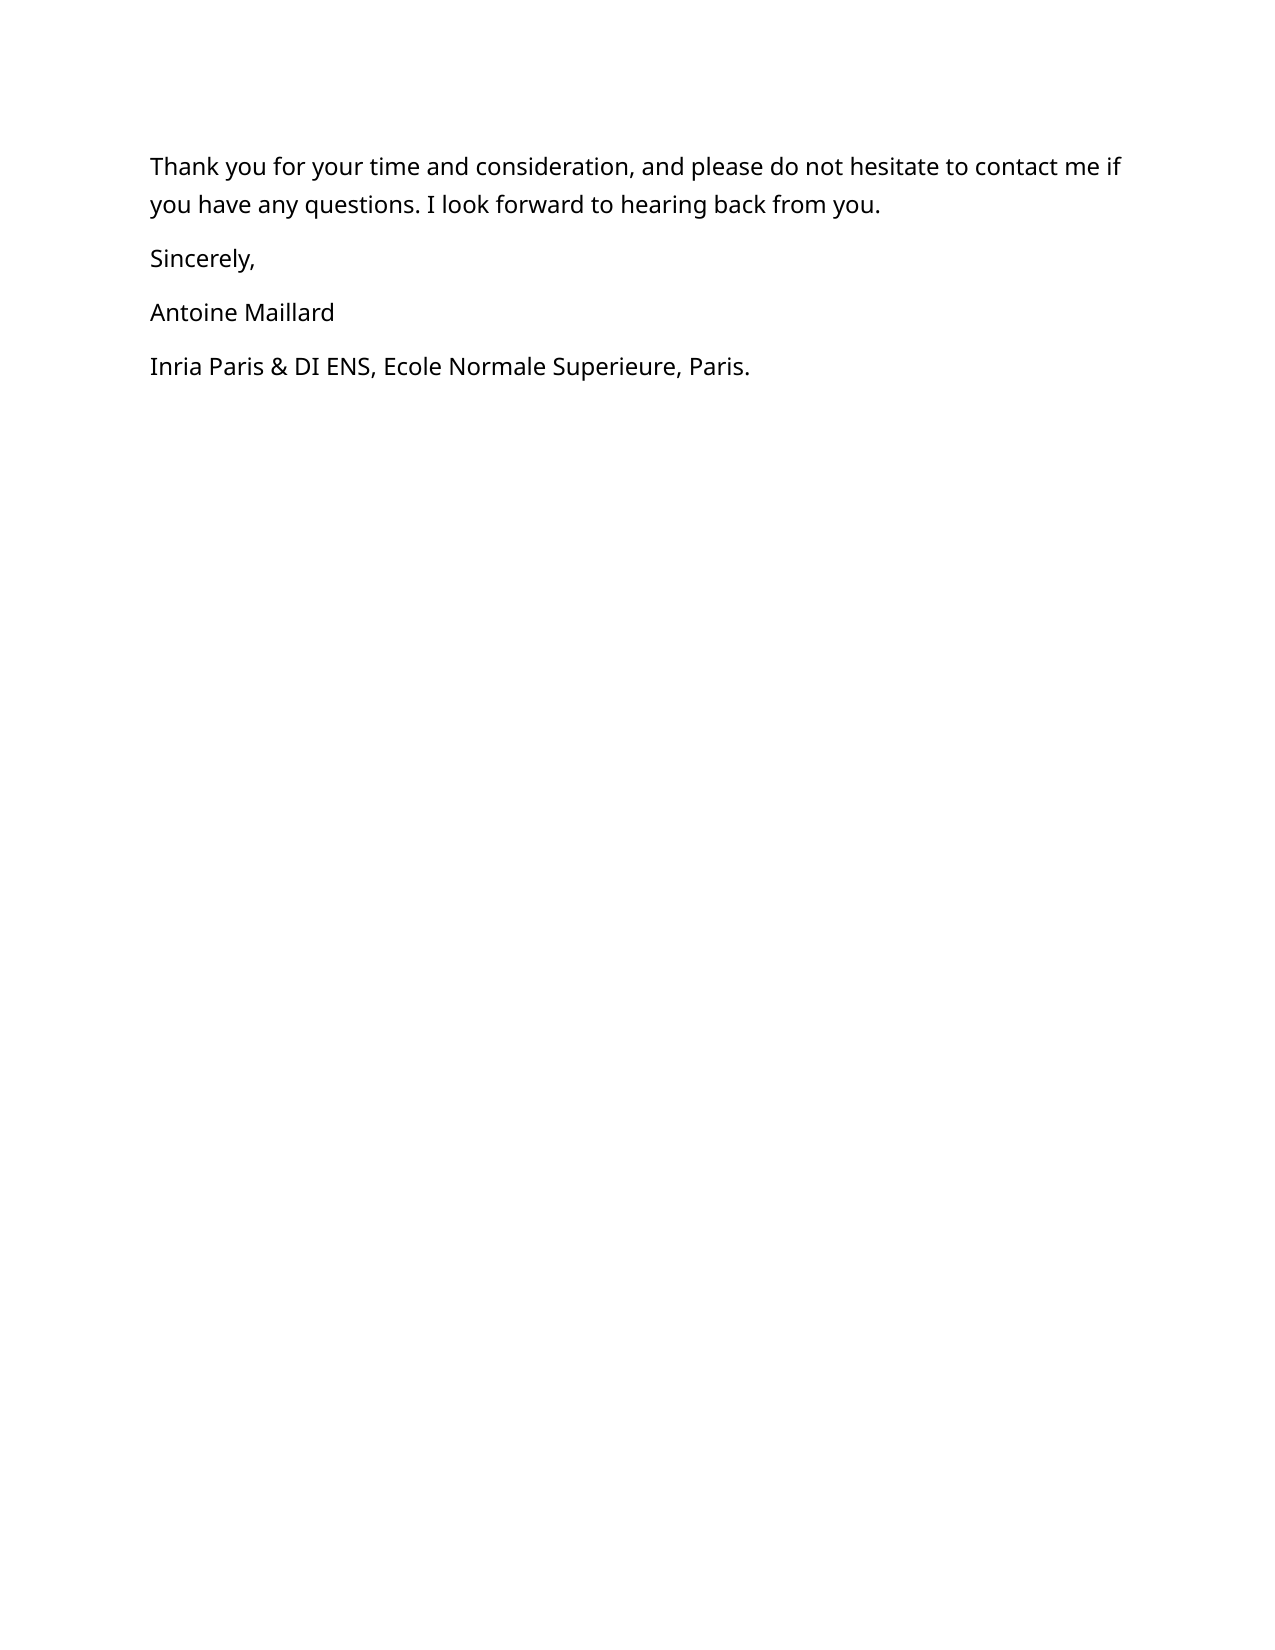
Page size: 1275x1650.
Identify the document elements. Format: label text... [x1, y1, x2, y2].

text Inria Paris & DI ENS, Ecole Normale Superieure, Paris. [150, 349, 1125, 382]
text Antoine Maillard [150, 296, 1125, 328]
text Thank you for your time and consideration, and please do not hesitate to contact me if you have any questions. I look forward to hearing back from you. [150, 150, 1125, 220]
text Sincerely, [150, 241, 1125, 274]
